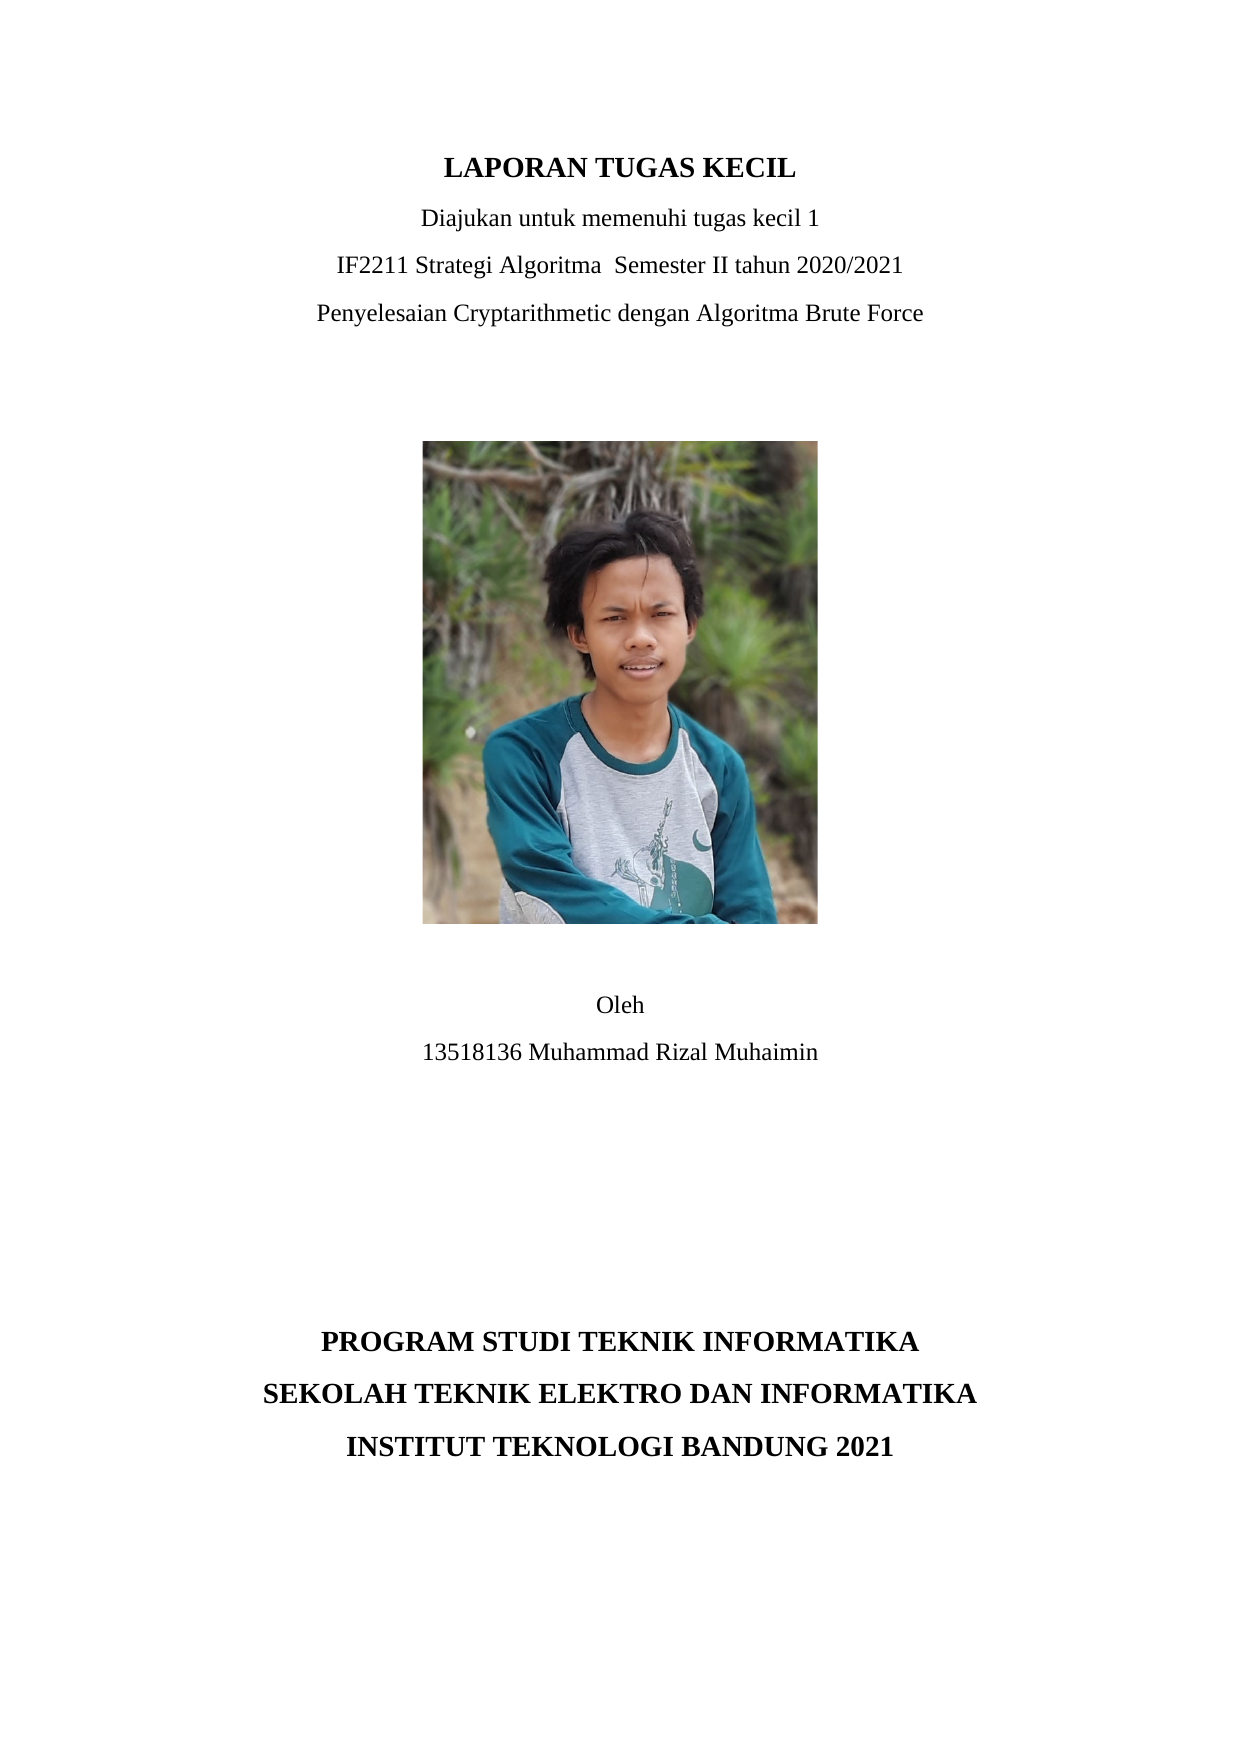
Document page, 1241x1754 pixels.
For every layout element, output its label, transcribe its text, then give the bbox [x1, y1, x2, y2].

text INSTITUT TEKNOLOGI BANDUNG 2021 [150, 1429, 1090, 1463]
text Penyelesaian Cryptarithmetic dengan Algoritma Brute Force [150, 298, 1090, 327]
text LAPORAN TUGAS KECIL [150, 150, 1090, 183]
picture [422, 441, 818, 924]
text 13518136 Muhammad Rizal Muhaimin [150, 1037, 1090, 1066]
text Oleh [150, 990, 1090, 1018]
text IF2211 Strategi Algoritma Semester II tahun 2020/2021 [150, 251, 1090, 279]
text SEKOLAH TEKNIK ELEKTRO DAN INFORMATIKA [150, 1376, 1090, 1410]
text PROGRAM STUDI TEKNIK INFORMATIKA [150, 1324, 1090, 1357]
text Diajukan untuk memenuhi tugas kecil 1 [150, 203, 1090, 232]
